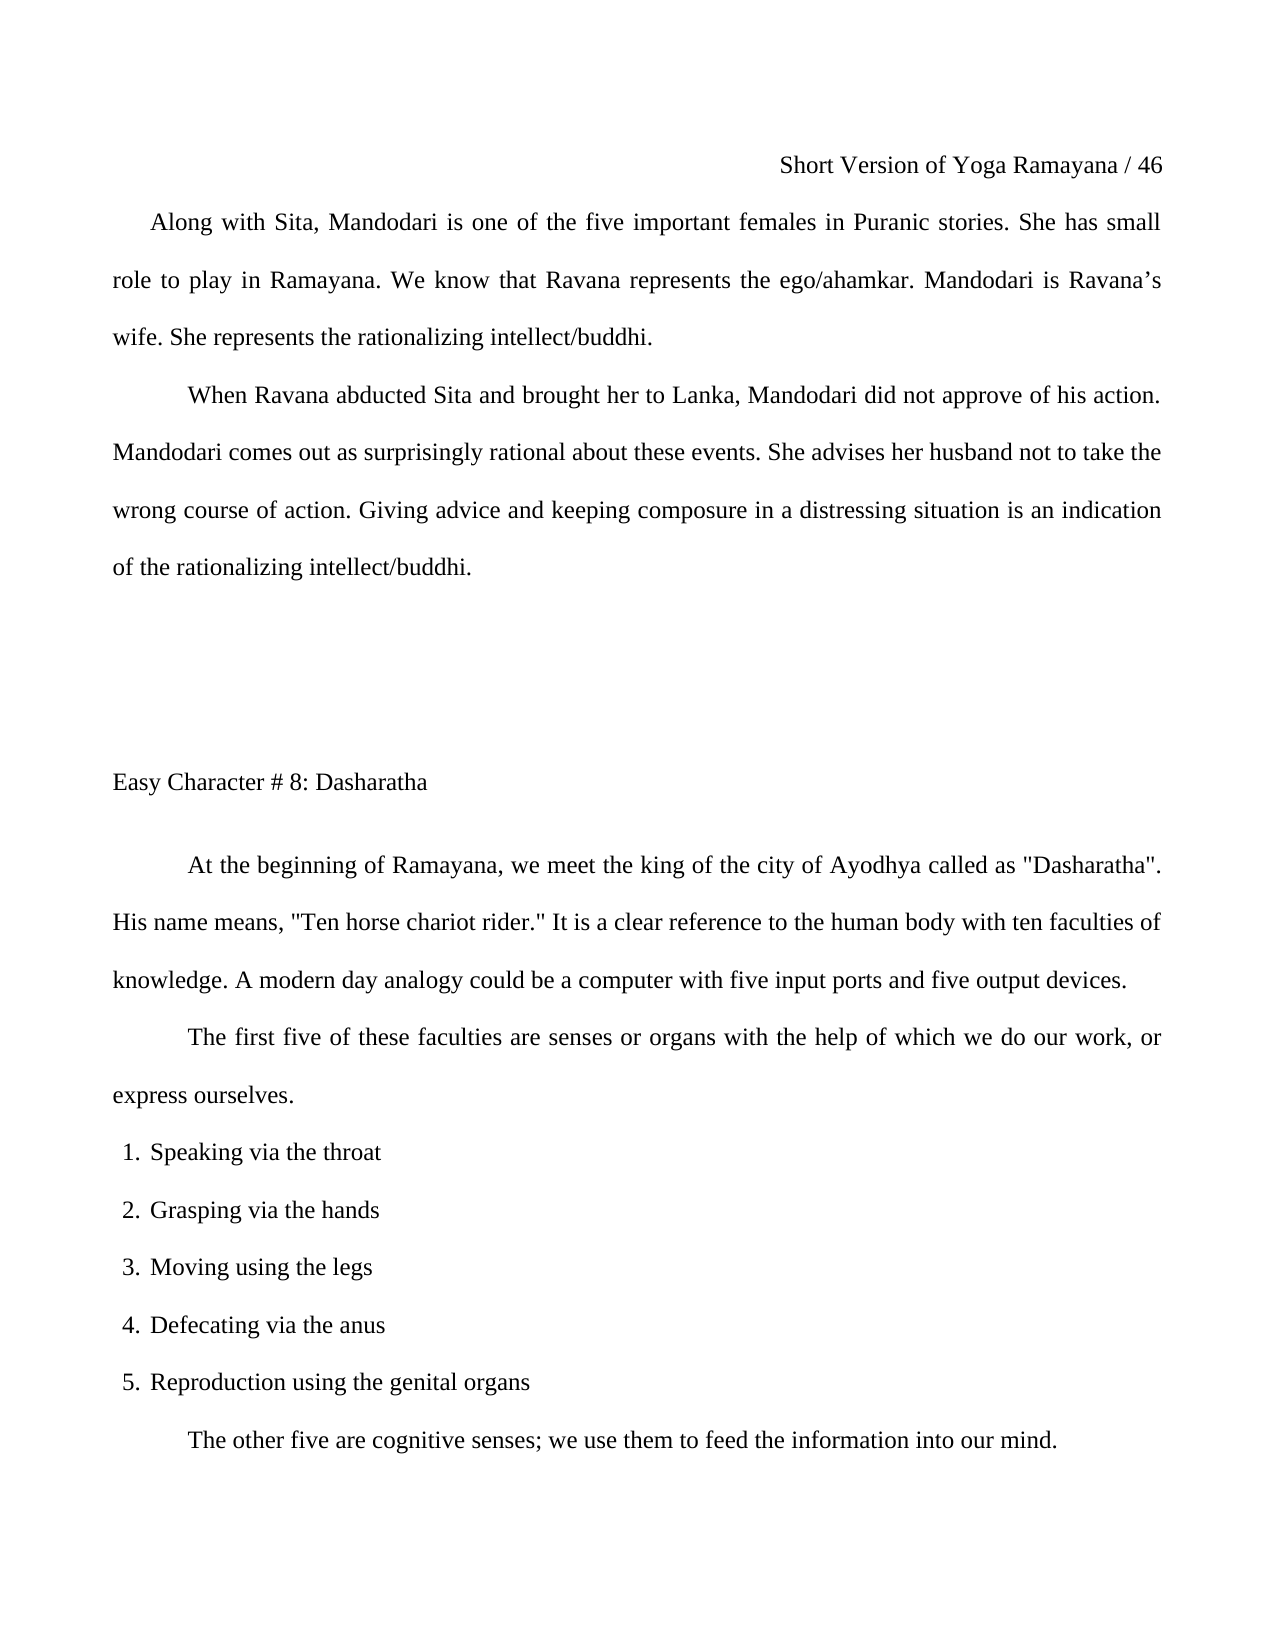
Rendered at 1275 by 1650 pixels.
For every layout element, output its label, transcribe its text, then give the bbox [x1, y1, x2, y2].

list 5. Reproduction using the genital organs [122, 1367, 1162, 1396]
list 2. Grasping via the hands [122, 1195, 1162, 1224]
subtitle Easy Character # 8: Dasharatha [112, 767, 1162, 796]
text Along with Sita, Mandodari is one of the five important females in Puranic stories. She has small role to play in Ramayana. We know that Ravana represents the ego/ahamkar. Mandodari is Ravana’s wife. She represents the rationalizing intellect/buddhi. [112, 207, 1162, 351]
text At the beginning of Ramayana, we meet the king of the city of Ayodhya called as "Dasharatha". His name means, "Ten horse chariot rider." It is a clear reference to the human body with ten faculties of knowledge. A modern day analogy could be a computer with five input ports and five output devices. [112, 850, 1162, 994]
list 3. Moving using the legs [122, 1252, 1162, 1281]
text The other five are cognitive senses; we use them to feed the information into our mind. [112, 1425, 1162, 1454]
text When Ravana abducted Sita and brought her to Lanka, Mandodari did not approve of his action. Mandodari comes out as surprisingly rational about these events. She advises her husband not to take the wrong course of action. Giving advice and keeping composure in a distressing situation is an indication of the rationalizing intellect/buddhi. [112, 380, 1162, 581]
list 1. Speaking via the throat [122, 1137, 1162, 1166]
text The first five of these faculties are senses or organs with the help of which we do our work, or express ourselves. [112, 1022, 1162, 1109]
list 4. Defecating via the anus [122, 1310, 1162, 1339]
